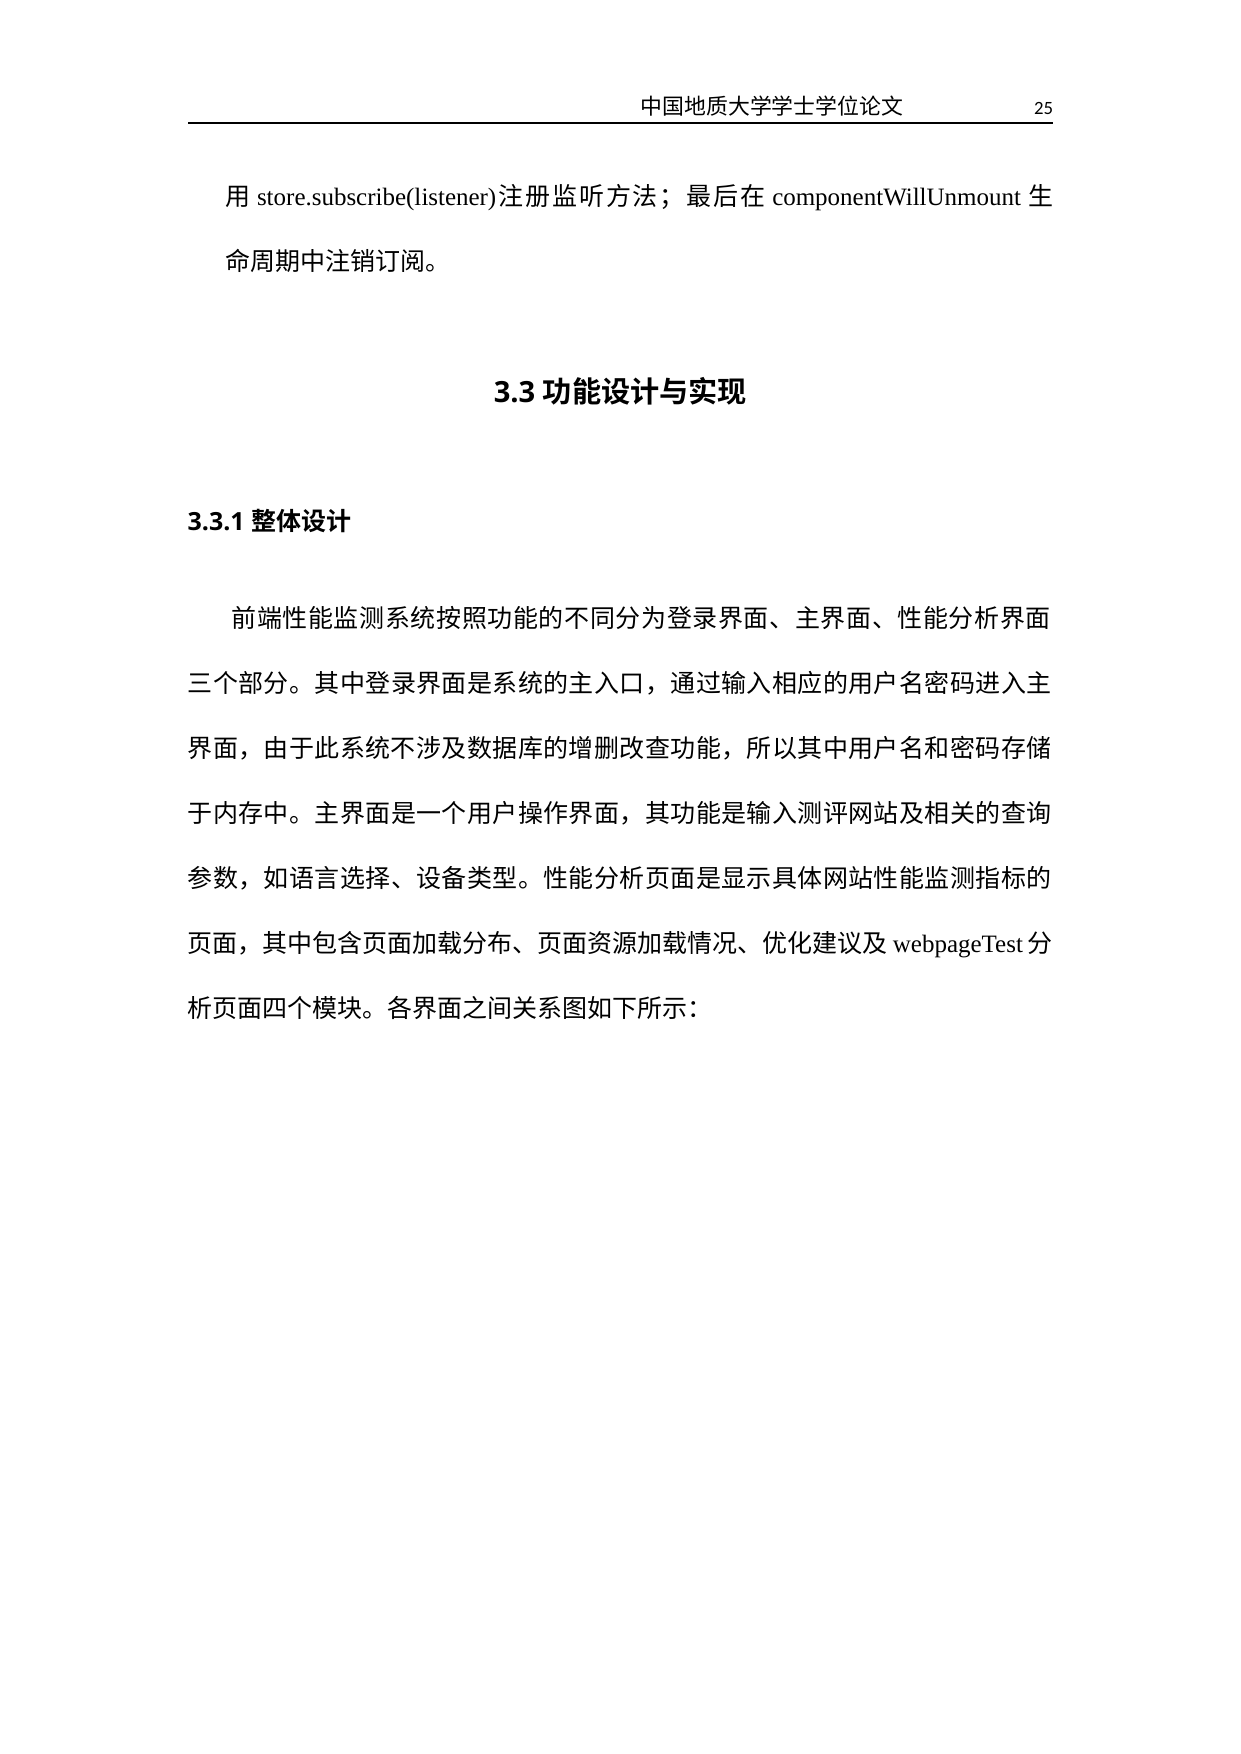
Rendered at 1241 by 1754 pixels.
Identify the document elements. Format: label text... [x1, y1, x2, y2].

text 3.3 功能设计与实现 [187, 357, 1053, 422]
text 前端性能监测系统按照功能的不同分为登录界面、主界面、性能分析界面三个部分。其中登录界面是系统的主入口，通过输入相应的用户名密码进入主界面，由于此系统不涉及数据库的增删改查功能，所以其中用户名和密码存储于内存中。主界面是一个用户操作界面，其功能是输入测评网站及相关的查询参数，如语言选择、设备类型。性能分析页面是显示具体网站性能监测指标的页面，其中包含页面加载分布、页面资源加载情况、优化建议及webpageTest分析页面四个模块。各界面之间关系图如下所示： [187, 584, 1053, 1039]
text 3.3.1 整体设计 [187, 487, 1053, 552]
